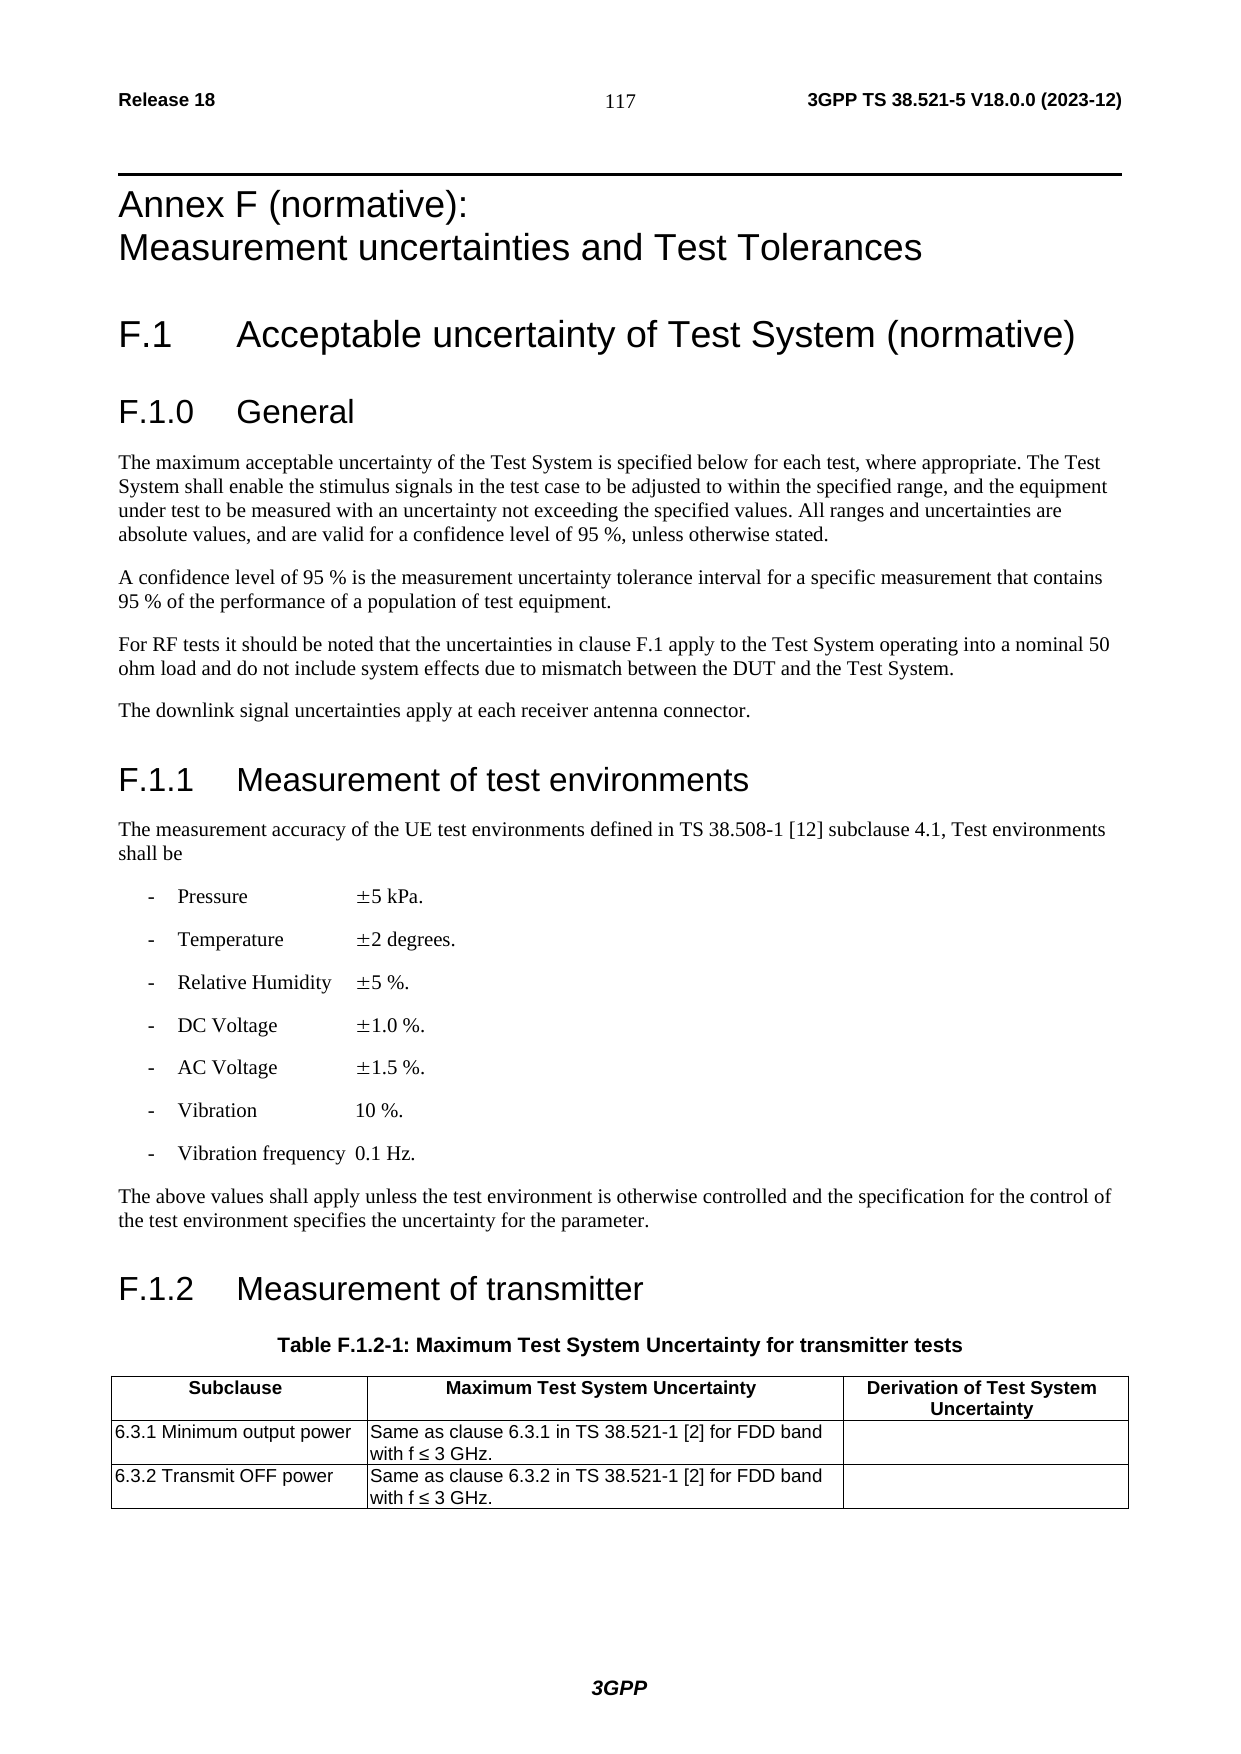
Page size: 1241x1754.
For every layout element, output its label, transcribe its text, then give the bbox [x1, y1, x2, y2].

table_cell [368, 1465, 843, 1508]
text - Vibration frequency 0.1 Hz. [148, 1141, 1122, 1165]
text - Pressure 5 kPa. [148, 884, 1122, 908]
subtitle F.1.0 General [118, 392, 1122, 431]
text For RF tests it should be noted that the uncertainties in clause F.1 apply to the Test System operating into a nominal 50 ohm load and do not include system effects due to mismatch between the DUT and the Test System. [118, 632, 1122, 680]
text The measurement accuracy of the UE test environments defined in TS 38.508-1 [12] subclause 4.1, Test environments shall be [118, 817, 1122, 865]
subtitle F.1.2 Measurement of transmitter [118, 1269, 1122, 1308]
text A confidence level of 95 % is the measurement uncertainty tolerance interval for a specific measurement that contains 95 % of the performance of a population of test equipment. [118, 565, 1122, 613]
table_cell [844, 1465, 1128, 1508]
subtitle F.1 Acceptable uncertainty of Test System (normative) [118, 302, 1122, 355]
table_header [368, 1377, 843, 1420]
subtitle F.1.1 Measurement of test environments [118, 760, 1122, 798]
text - Relative Humidity 5 %. [148, 970, 1122, 994]
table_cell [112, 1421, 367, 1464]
text The downlink signal uncertainties apply at each receiver antenna connector. [118, 698, 1122, 722]
subtitle Annex F (normative): Measurement uncertainties and Test Tolerances [118, 176, 1122, 268]
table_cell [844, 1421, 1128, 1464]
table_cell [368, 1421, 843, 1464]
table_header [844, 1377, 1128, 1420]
text Table F.1.2-1: Maximum Test System Uncertainty for transmitter tests [118, 1333, 1122, 1357]
text - AC Voltage 1.5 %. [148, 1055, 1122, 1079]
text The above values shall apply unless the test environment is otherwise controlled and the specification for the control of the test environment specifies the uncertainty for the parameter. [118, 1184, 1122, 1232]
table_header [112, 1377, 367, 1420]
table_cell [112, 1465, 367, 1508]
text - Vibration 10 %. [148, 1098, 1122, 1122]
text - Temperature 2 degrees. [148, 927, 1122, 951]
text The maximum acceptable uncertainty of the Test System is specified below for each test, where appropriate. The Test System shall enable the stimulus signals in the test case to be adjusted to within the specified range, and the equipment under test to be measured with an uncertainty not exceeding the specified values. All ranges and uncertainties are absolute values, and are valid for a confidence level of 95 %, unless otherwise stated. [118, 450, 1122, 546]
text - DC Voltage 1.0 %. [148, 1012, 1122, 1037]
